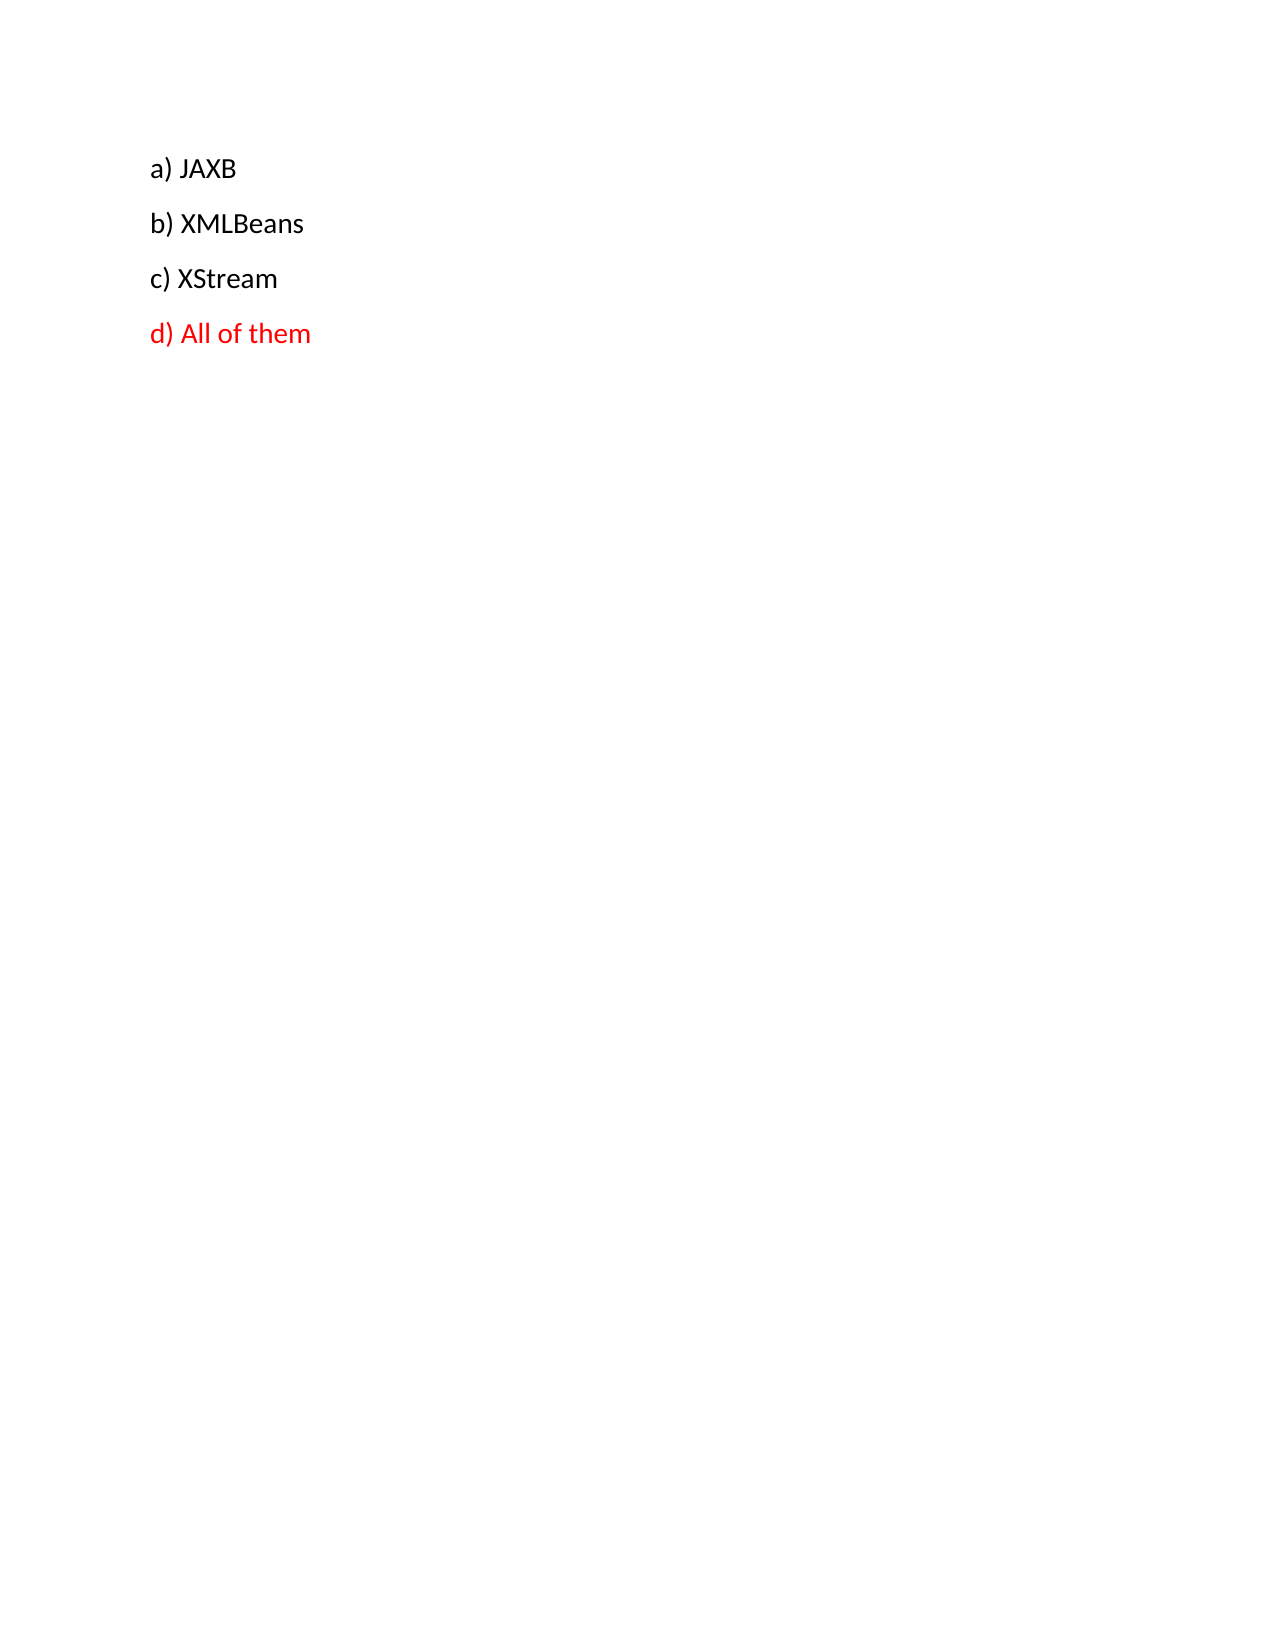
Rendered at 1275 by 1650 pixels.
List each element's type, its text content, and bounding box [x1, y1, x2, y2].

text d) All of them [150, 315, 1125, 351]
text a) JAXB [150, 150, 1125, 186]
text b) XMLBeans [150, 205, 1125, 241]
text c) XStream [150, 260, 1125, 296]
